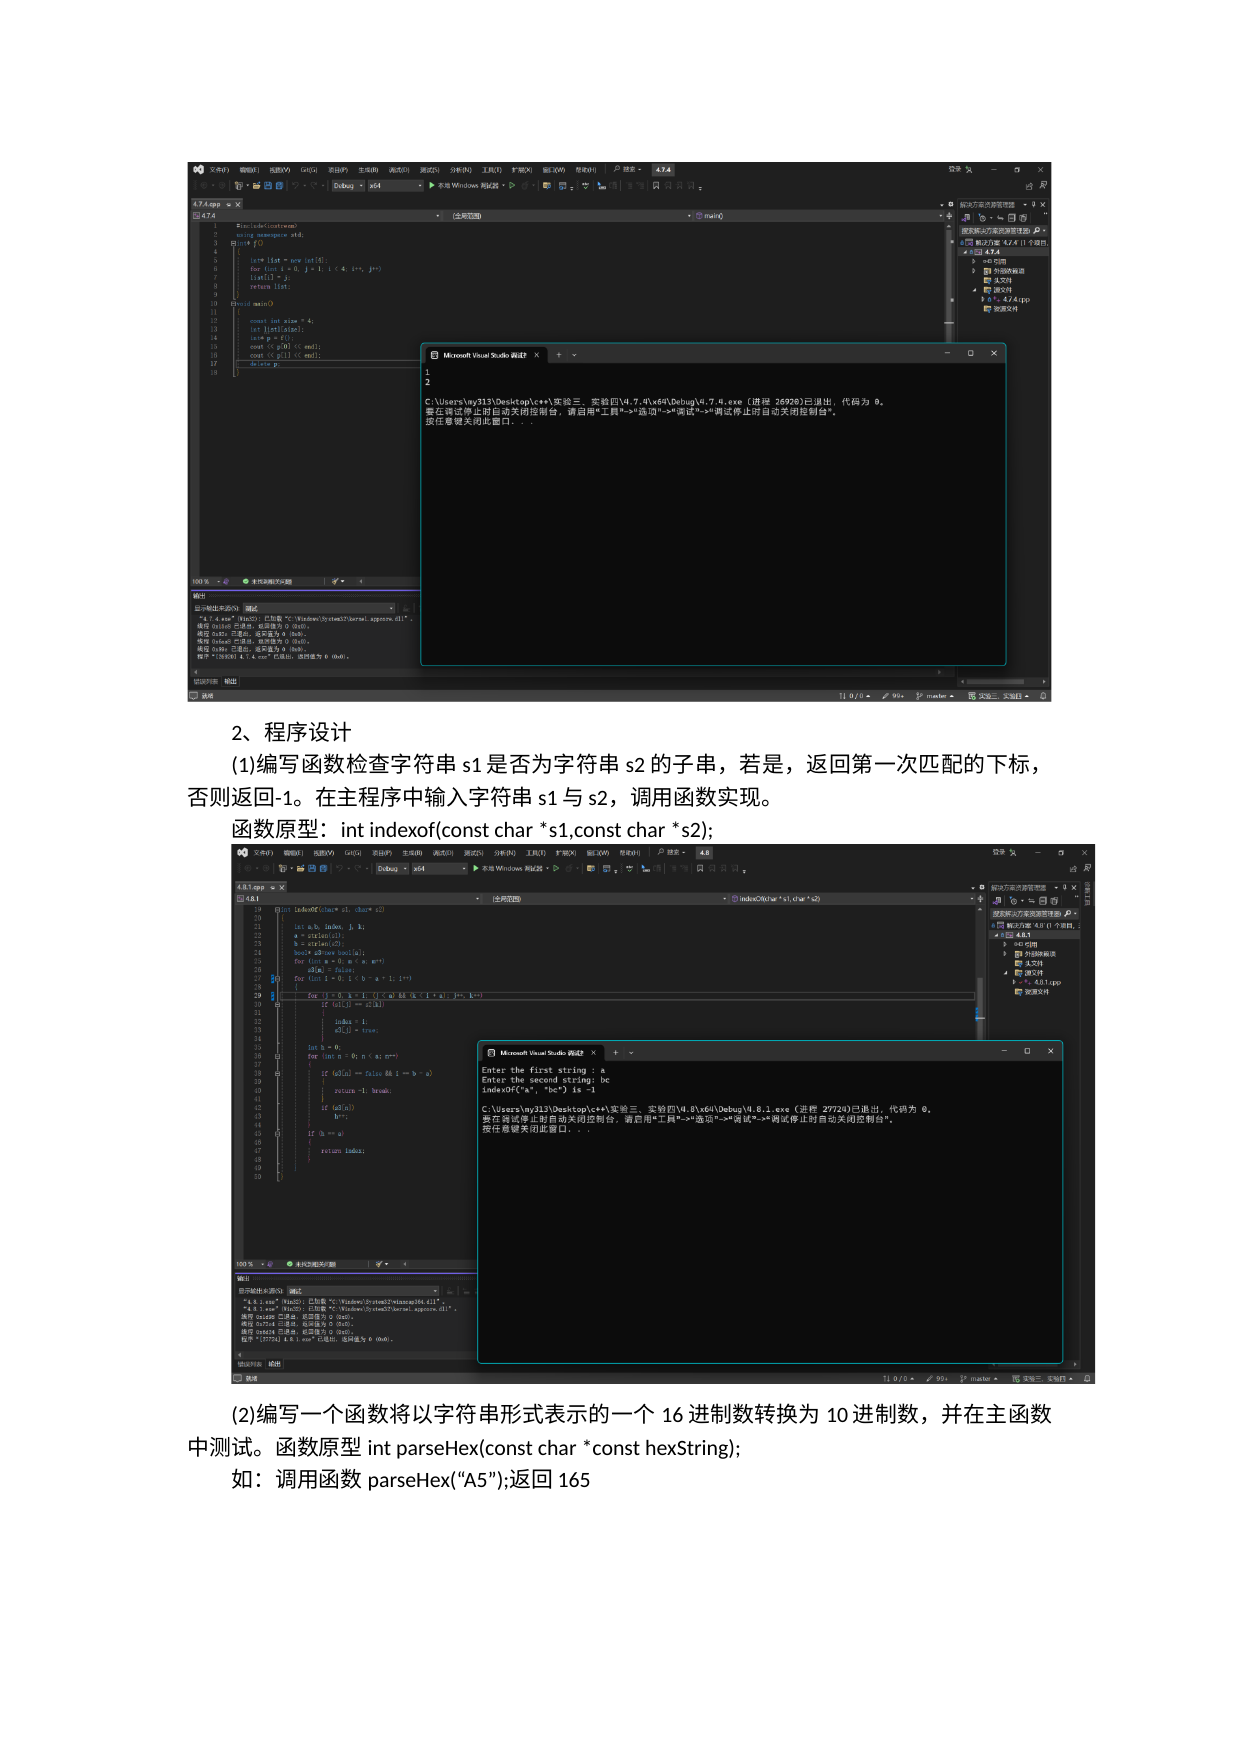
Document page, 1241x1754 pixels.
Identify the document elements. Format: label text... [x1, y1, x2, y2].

text 函数原型：int indexof(const char *s1,const char *s2); [187, 812, 1053, 844]
text (1)编写函数检查字符串s1是否为字符串s2的子串，若是，返回第一次匹配的下标，否则返回-1。在主程序中输入字符串s1与s2，调用函数实现。 [187, 747, 1053, 812]
text (2)编写一个函数将以字符串形式表示的一个16进制数转换为10进制数，并在主函数中测试。函数原型 int parseHex(const char *const hexString); [187, 1397, 1053, 1462]
picture [231, 844, 1096, 1384]
text 2、程序设计 [187, 714, 1053, 747]
picture [187, 162, 1052, 702]
text 如：调用函数 parseHex(“A5”);返回165 [187, 1462, 1053, 1494]
